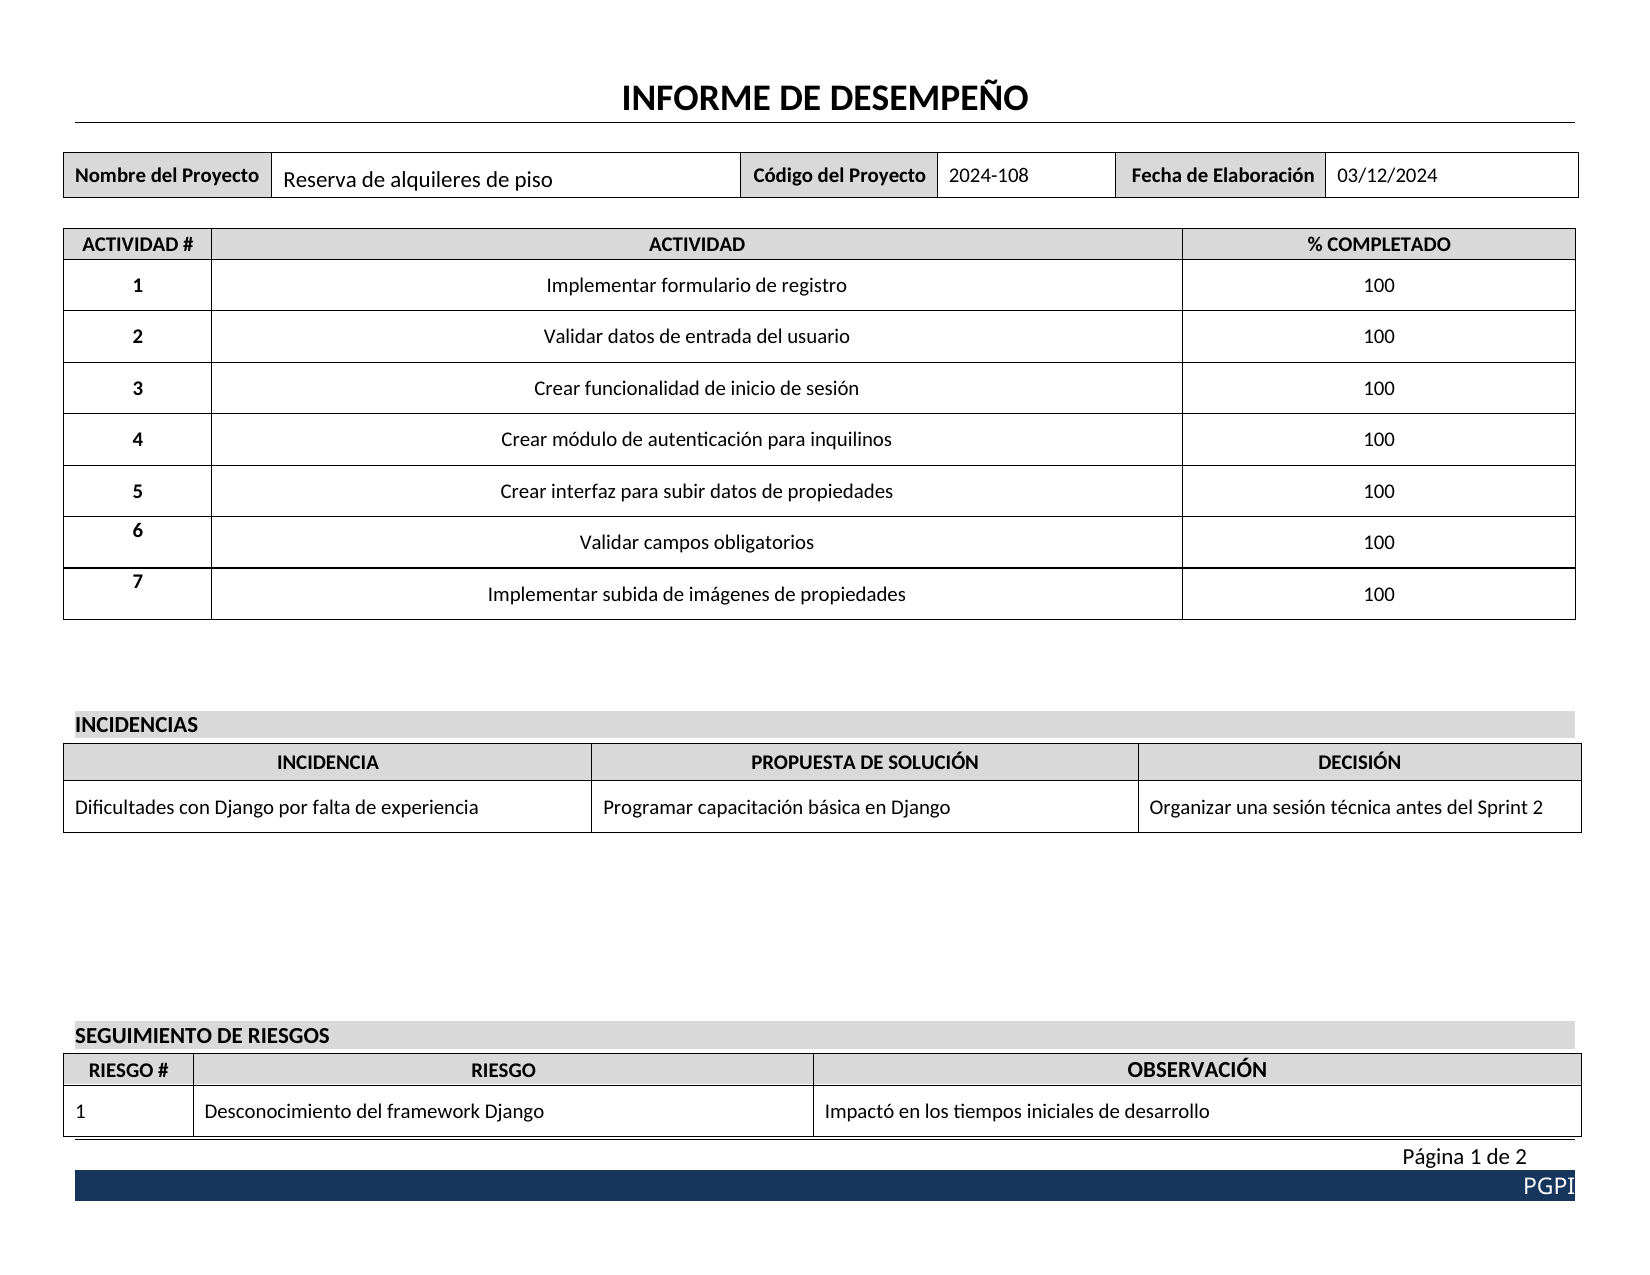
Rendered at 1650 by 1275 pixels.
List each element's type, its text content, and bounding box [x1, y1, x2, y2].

table_cell 100 [1183, 466, 1575, 516]
table_cell Crear funcionalidad de inicio de sesión [212, 363, 1182, 413]
table_cell 100 [1183, 311, 1575, 362]
table_cell Crear módulo de autenticación para inquilinos [212, 414, 1182, 464]
table_cell 2 [64, 311, 211, 362]
table_cell Validar campos obligatorios [212, 517, 1182, 567]
table_cell Programar capacitación básica en Django [592, 781, 1138, 832]
table_cell 5 [64, 466, 211, 516]
table_cell Implementar formulario de registro [212, 260, 1182, 310]
table_cell 100 [1183, 569, 1575, 619]
table_cell 3 [64, 363, 211, 413]
table_cell 100 [1183, 260, 1575, 310]
table_header OBSERVACIÓN [814, 1054, 1581, 1084]
table_cell 7 [64, 569, 211, 619]
table_cell 100 [1183, 363, 1575, 413]
table_header % COMPLETADO [1183, 229, 1575, 259]
table_header ACTIVIDAD [212, 229, 1182, 259]
table_header Nombre del Proyecto [64, 153, 271, 197]
table_header DECISIÓN [1139, 744, 1581, 780]
table_cell Desconocimiento del framework Django [194, 1086, 813, 1136]
table_cell Organizar una sesión técnica antes del Sprint 2 [1139, 781, 1581, 832]
table_cell 100 [1183, 414, 1575, 464]
table_header Reserva de alquileres de piso [272, 153, 740, 197]
table_cell 6 [64, 517, 211, 567]
table_header 03/12/2024 [1326, 153, 1578, 197]
table_cell Dificultades con Django por falta de experiencia [64, 781, 591, 832]
table_cell 100 [1183, 517, 1575, 567]
table_cell Crear interfaz para subir datos de propiedades [212, 466, 1182, 516]
table_header RIESGO [194, 1054, 813, 1084]
text SEGUIMIENTO DE RIESGOS [75, 1021, 1575, 1049]
table_header Fecha de Elaboración [1116, 153, 1325, 197]
table_header PROPUESTA DE SOLUCIÓN [592, 744, 1138, 780]
table_cell Implementar subida de imágenes de propiedades [212, 569, 1182, 619]
table_header Código del Proyecto [741, 153, 937, 197]
table_cell 4 [64, 414, 211, 464]
text INCIDENCIAS [75, 711, 1575, 738]
table_header INCIDENCIA [64, 744, 591, 780]
table_cell Validar datos de entrada del usuario [212, 311, 1182, 362]
table_cell 1 [64, 260, 211, 310]
table_cell 1 [64, 1086, 193, 1136]
table_header 2024-108 [938, 153, 1115, 197]
table_header ACTIVIDAD # [64, 229, 211, 259]
table_cell Impactó en los tiempos iniciales de desarrollo [814, 1086, 1581, 1136]
table_header RIESGO # [64, 1054, 193, 1084]
